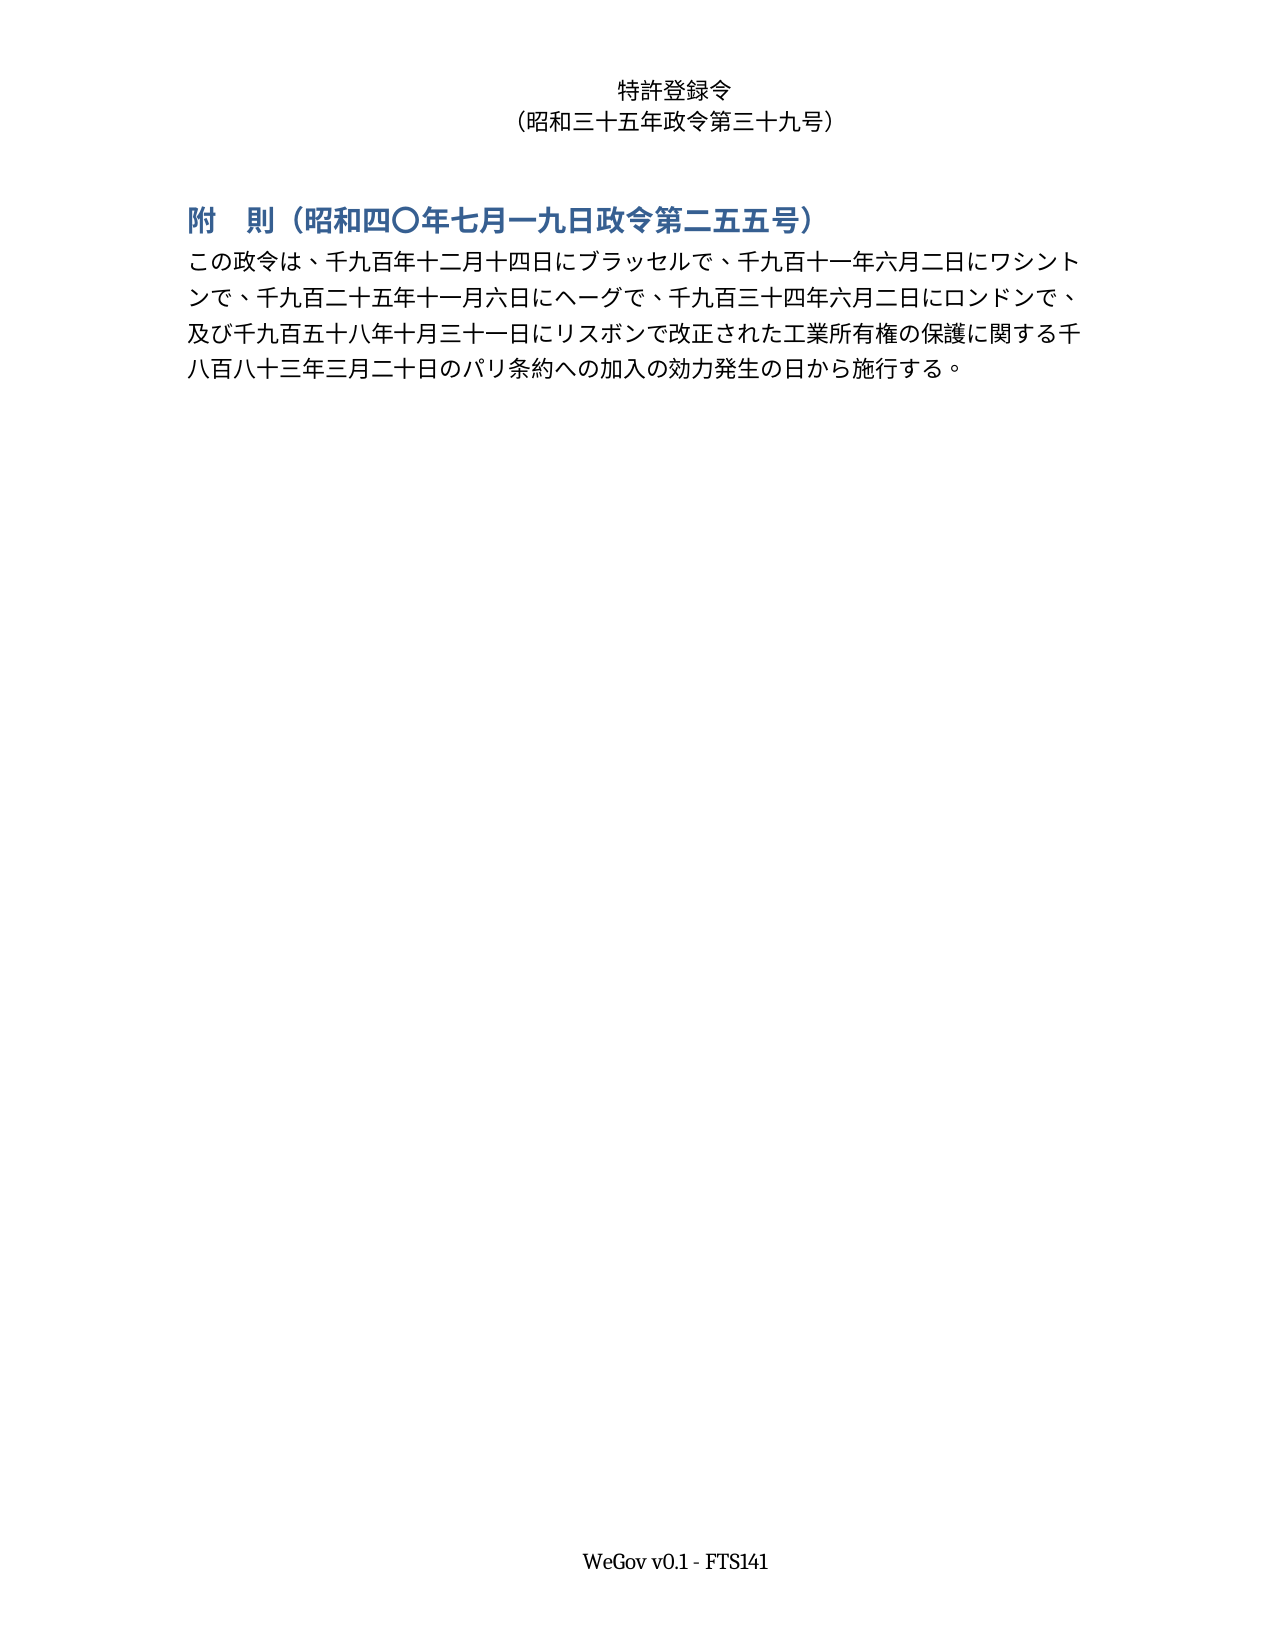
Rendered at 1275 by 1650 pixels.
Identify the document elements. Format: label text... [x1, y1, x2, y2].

subtitle 附 則（昭和四〇年七月一九日政令第二五五号） [187, 200, 1087, 240]
text この政令は、千九百年十二月十四日にブラッセルで、千九百十一年六月二日にワシントンで、千九百二十五年十一月六日にヘーグで、千九百三十四年六月二日にロンドンで、及び千九百五十八年十月三十一日にリスボンで改正された工業所有権の保護に関する千八百八十三年三月二十日のパリ条約への加入の効力発生の日から施行する。 [187, 246, 1087, 385]
